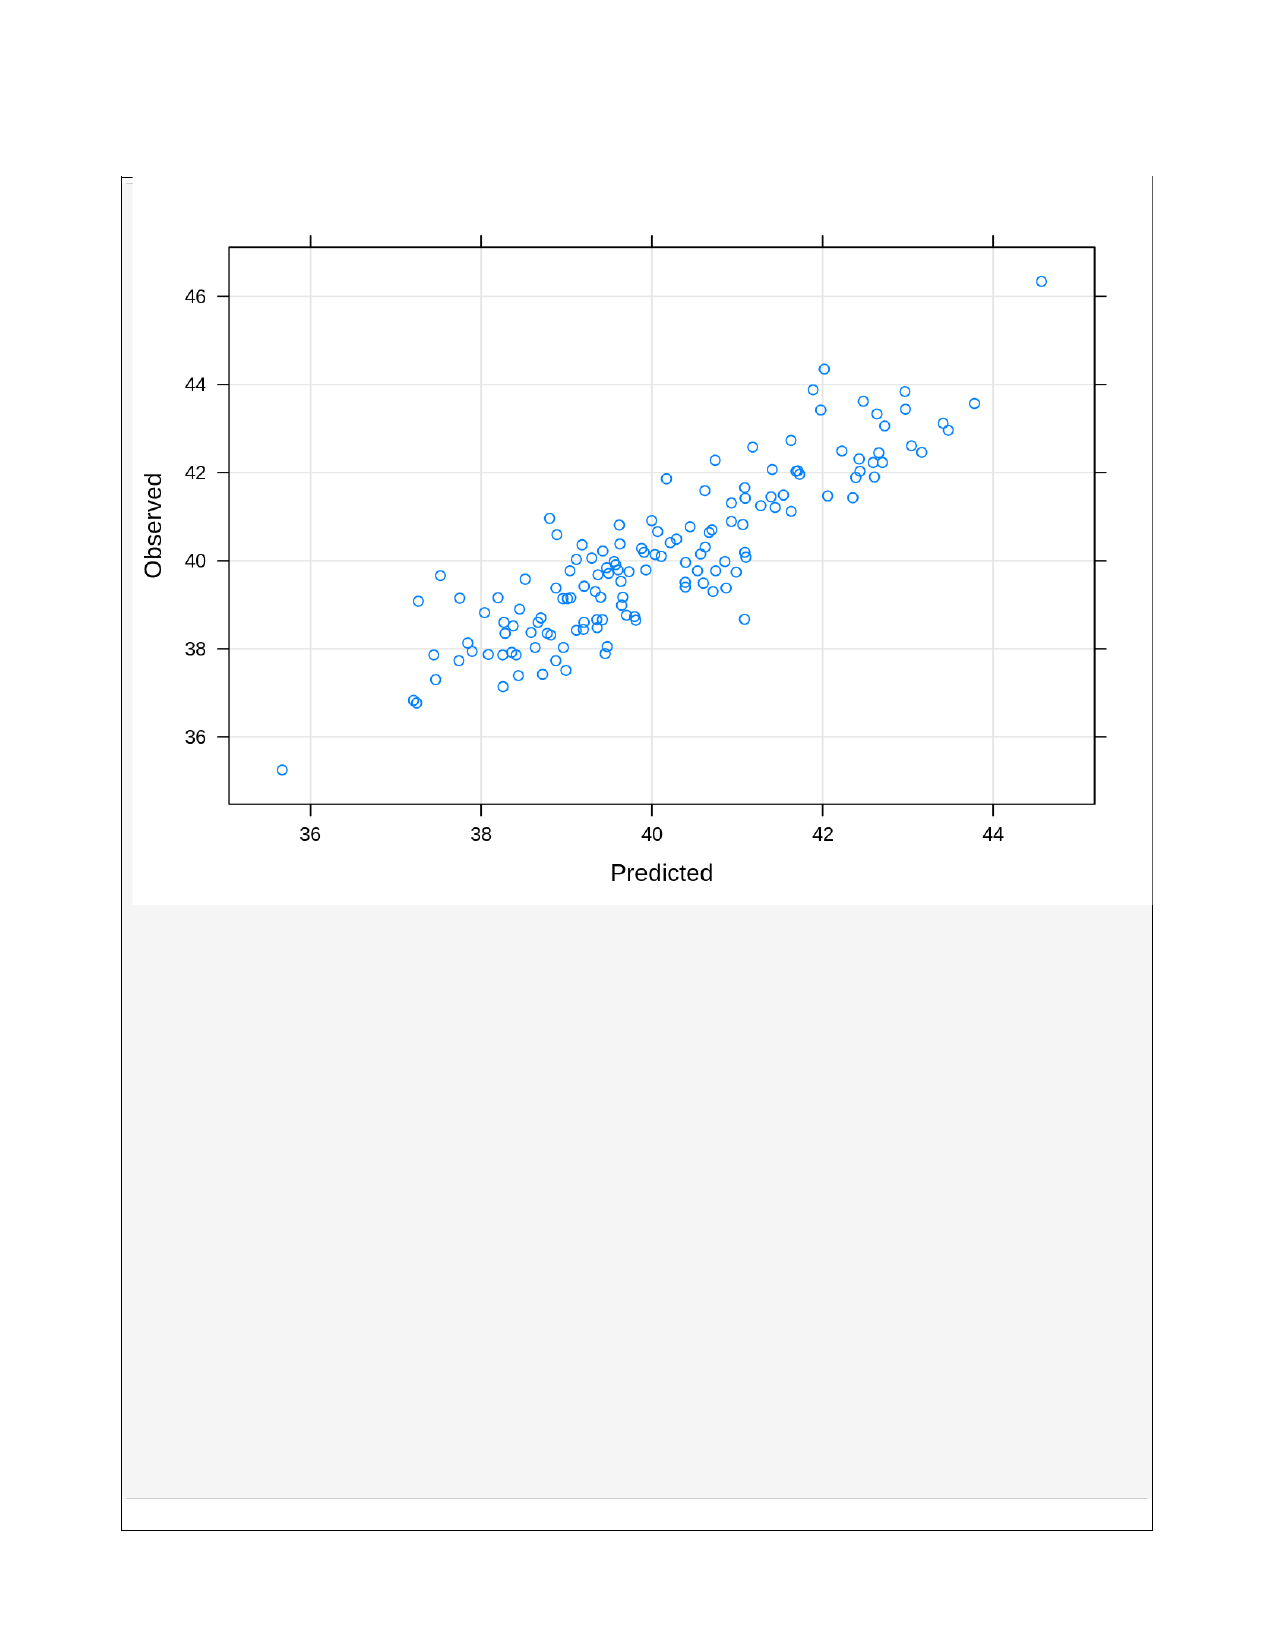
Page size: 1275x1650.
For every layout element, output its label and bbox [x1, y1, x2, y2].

picture [132, 176, 1153, 905]
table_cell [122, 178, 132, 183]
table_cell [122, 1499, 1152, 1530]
